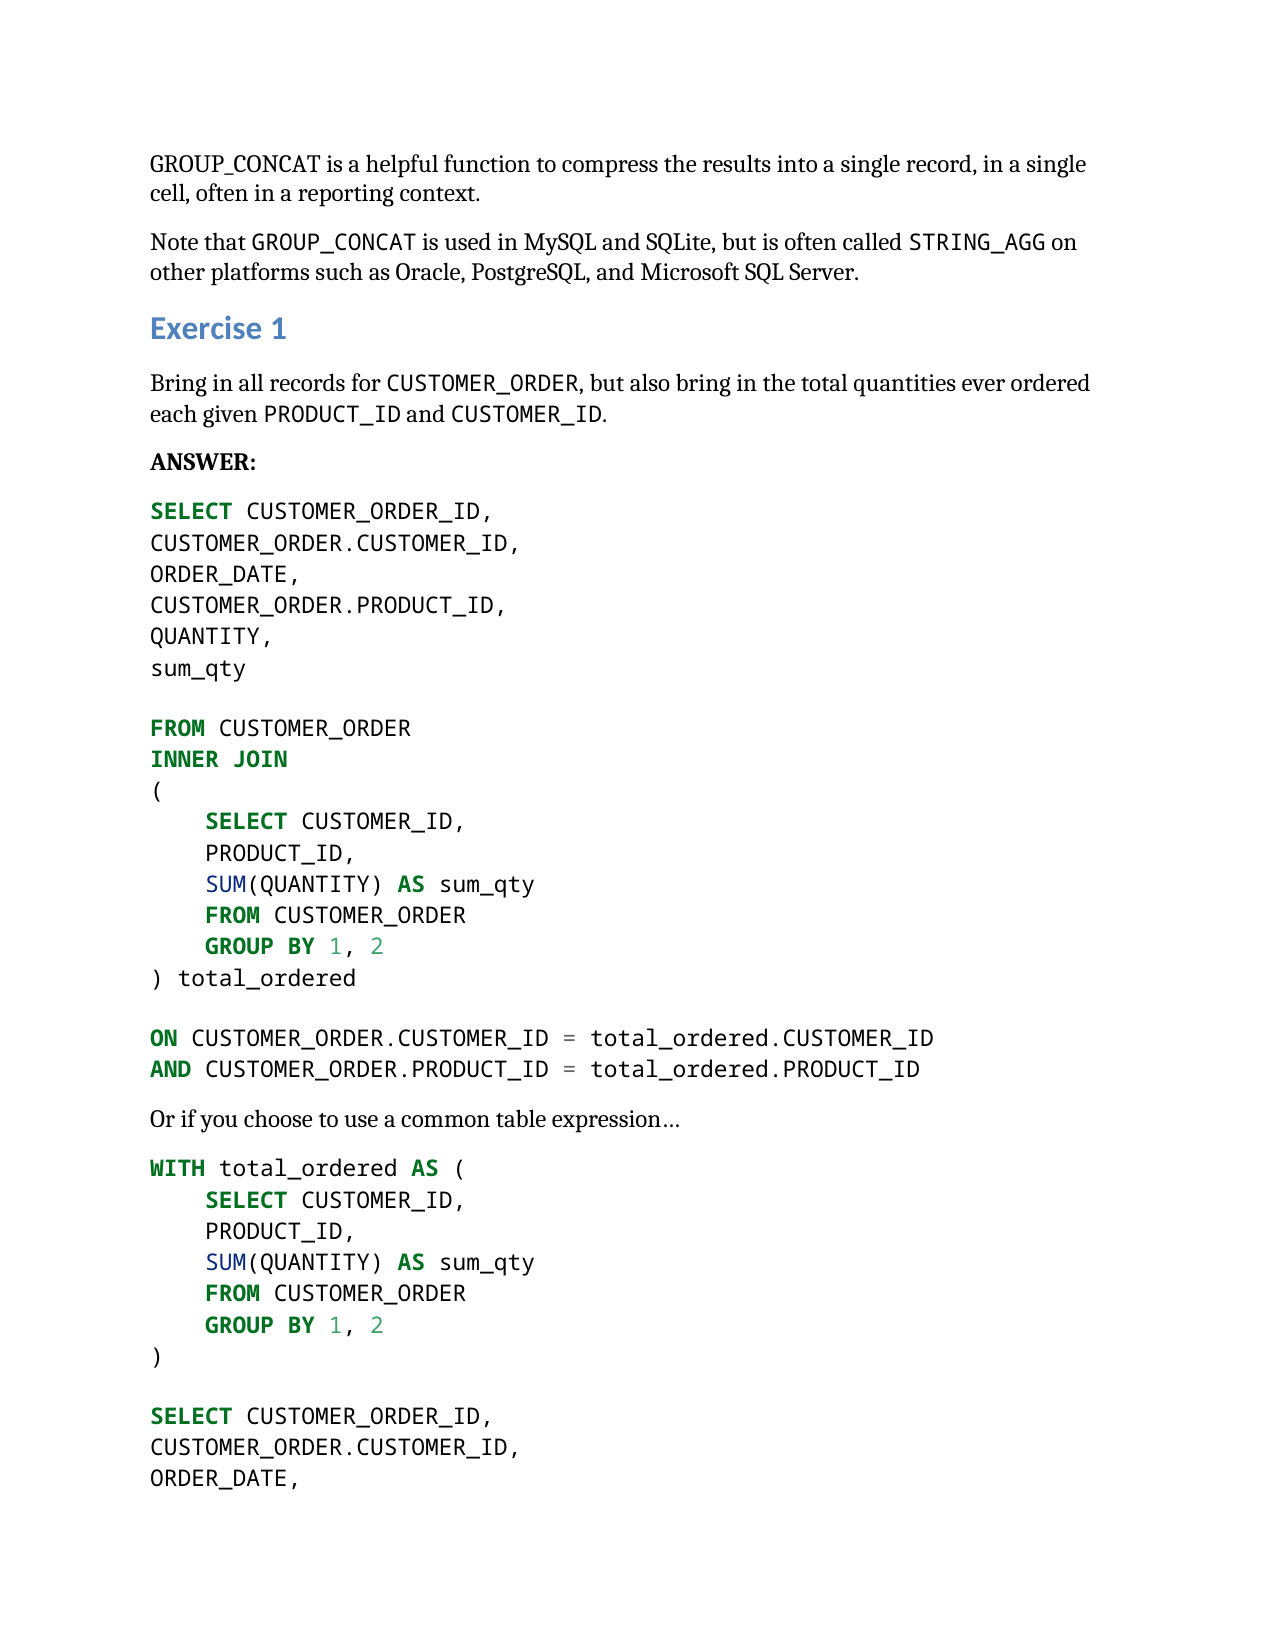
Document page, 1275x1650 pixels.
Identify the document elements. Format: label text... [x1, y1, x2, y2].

text ANSWER: [150, 448, 1125, 477]
text Or if you choose to use a common table expression… [150, 1105, 1125, 1134]
text Bring in all records for CUSTOMER_ORDER, but also bring in the total quantities ever ordered each given PRODUCT_ID and CUSTOMER_ID. [150, 367, 1125, 429]
text GROUP_CONCAT is a helpful function to compress the results into a single record, in a single cell, often in a reporting context. [150, 150, 1125, 207]
text Note that GROUP_CONCAT is used in MySQL and SQLite, but is often called STRING_AGG on other platforms such as Oracle, PostgreSQL, and Microsoft SQL Server. [150, 226, 1125, 286]
subtitle Exercise 1 [150, 307, 1125, 348]
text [150, 1152, 1125, 1494]
